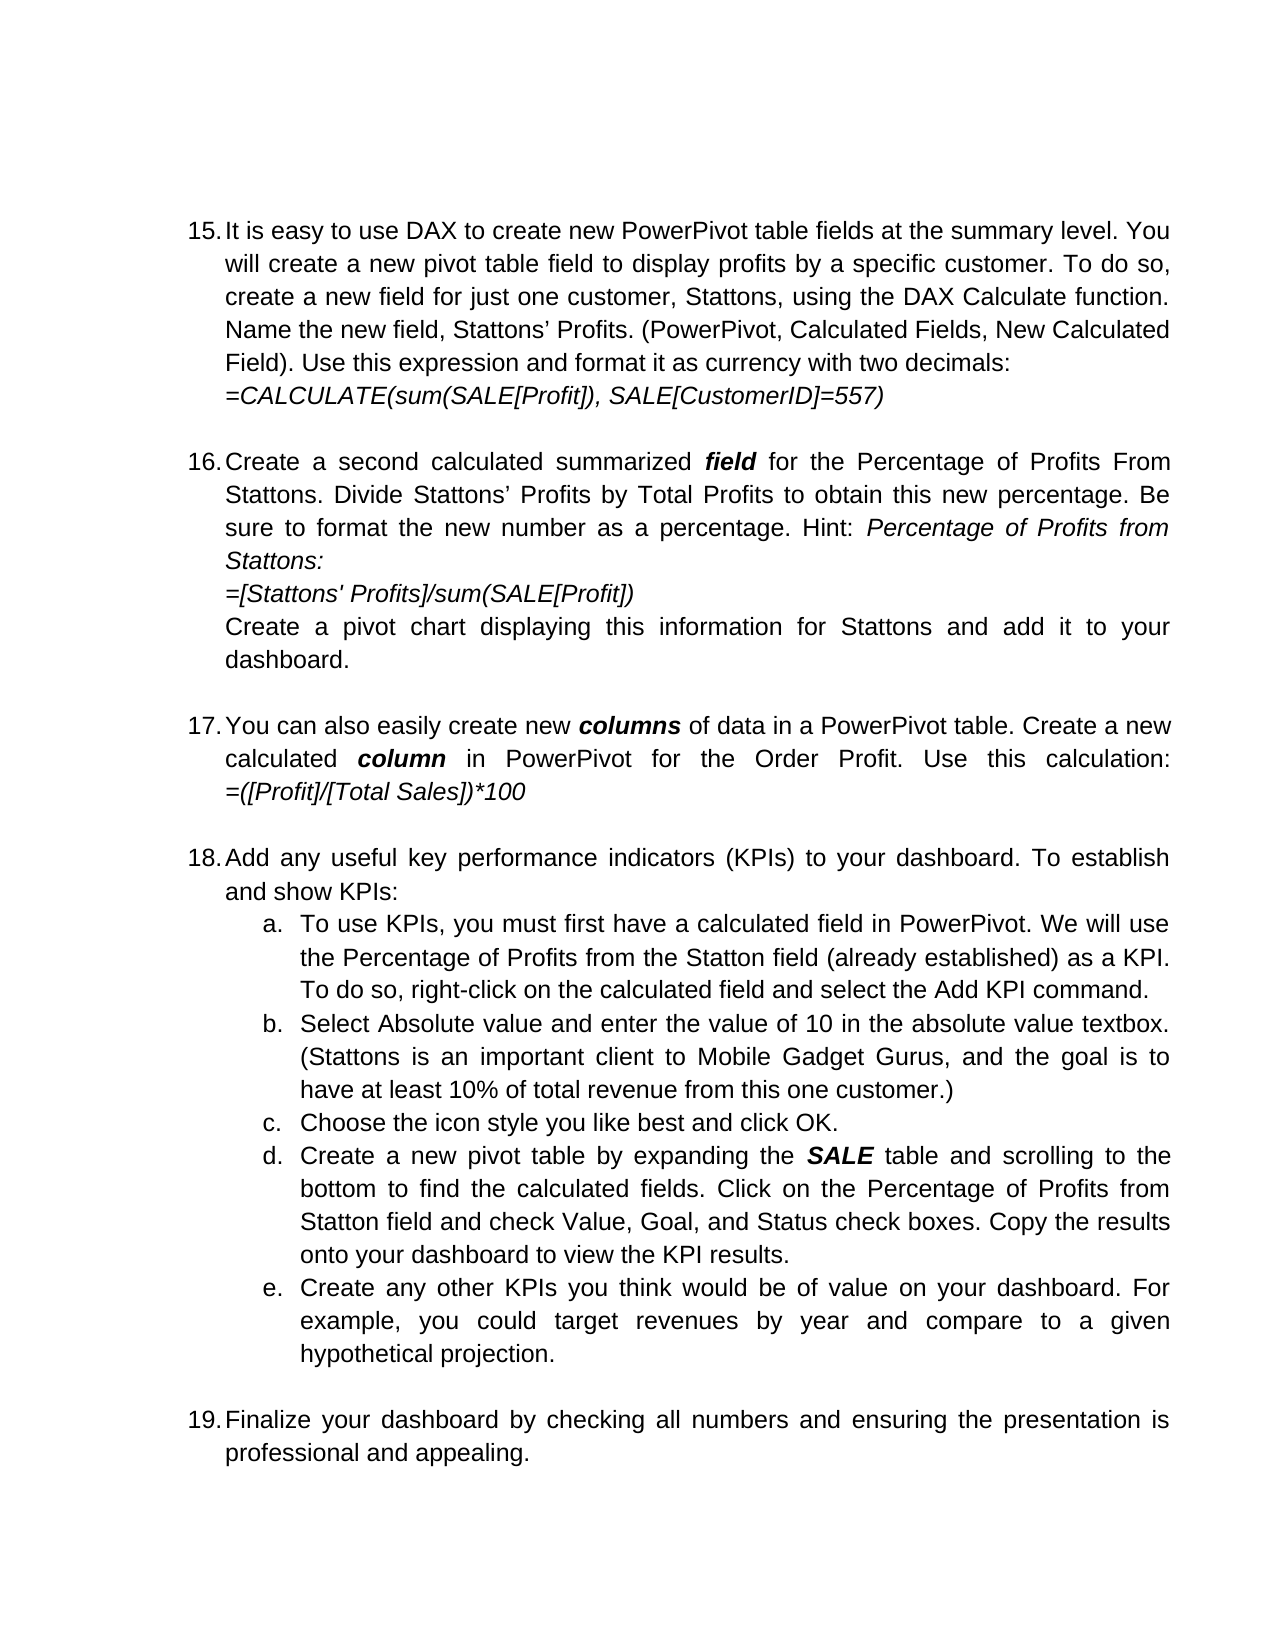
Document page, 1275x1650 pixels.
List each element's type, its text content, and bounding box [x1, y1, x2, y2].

list To use KPIs, you must first have a calculated field in PowerPivot. We will use the Percentage of Profits from the Statton field (already established) as a KPI. To do so, right-click on the calculated field and select the Add KPI command. [262, 909, 1172, 1004]
list Create a second calculated summarized field for the Percentage of Profits From Stattons. Divide Stattons’ Profits by Total Profits to obtain this new percentage. Be sure to format the new number as a percentage. Hint: Percentage of Profits from Stattons: [187, 447, 1172, 575]
list Create a new pivot table by expanding the SALE table and scrolling to the bottom to find the calculated fields. Click on the Percentage of Profits from Statton field and check Value, Goal, and Status check boxes. Copy the results onto your dashboard to view the KPI results. [262, 1141, 1172, 1268]
list Select Absolute value and enter the value of 10 in the absolute value textbox. (Stattons is an important client to Mobile Gadget Gurus, and the goal is to have at least 10% of total revenue from this one customer.) [262, 1008, 1172, 1103]
list Choose the icon style you like best and click OK. [262, 1108, 1172, 1136]
list It is easy to use DAX to create new PowerPivot table fields at the summary level. You will create a new pivot table field to display profits by a specific customer. To do so, create a new field for just one customer, Stattons, using the DAX Calculate function. Name the new field, Stattons’ Profits. (PowerPivot, Calculated Fields, New Calculated Field). Use this expression and format it as currency with two decimals: [187, 216, 1172, 377]
text Create a pivot chart displaying this information for Stattons and add it to your dashboard. [225, 612, 1172, 674]
text =[Stattons' Profits]/sum(SALE[Profit]) [225, 579, 1172, 608]
list Finalize your dashboard by checking all numbers and ensuring the presentation is professional and appealing. [187, 1405, 1172, 1467]
list You can also easily create new columns of data in a PowerPivot table. Create a new calculated column in PowerPivot for the Order Profit. Use this calculation: =([Profit]/[Total Sales])*100 [187, 711, 1172, 806]
text =CALCULATE(sum(SALE[Profit]), SALE[CustomerID]=557) [225, 381, 1172, 410]
list Create any other KPIs you think would be of value on your dashboard. For example, you could target revenues by year and compare to a given hypothetical projection. [262, 1273, 1172, 1367]
list Add any useful key performance indicators (KPIs) to your dashboard. To establish and show KPIs: [187, 843, 1172, 905]
